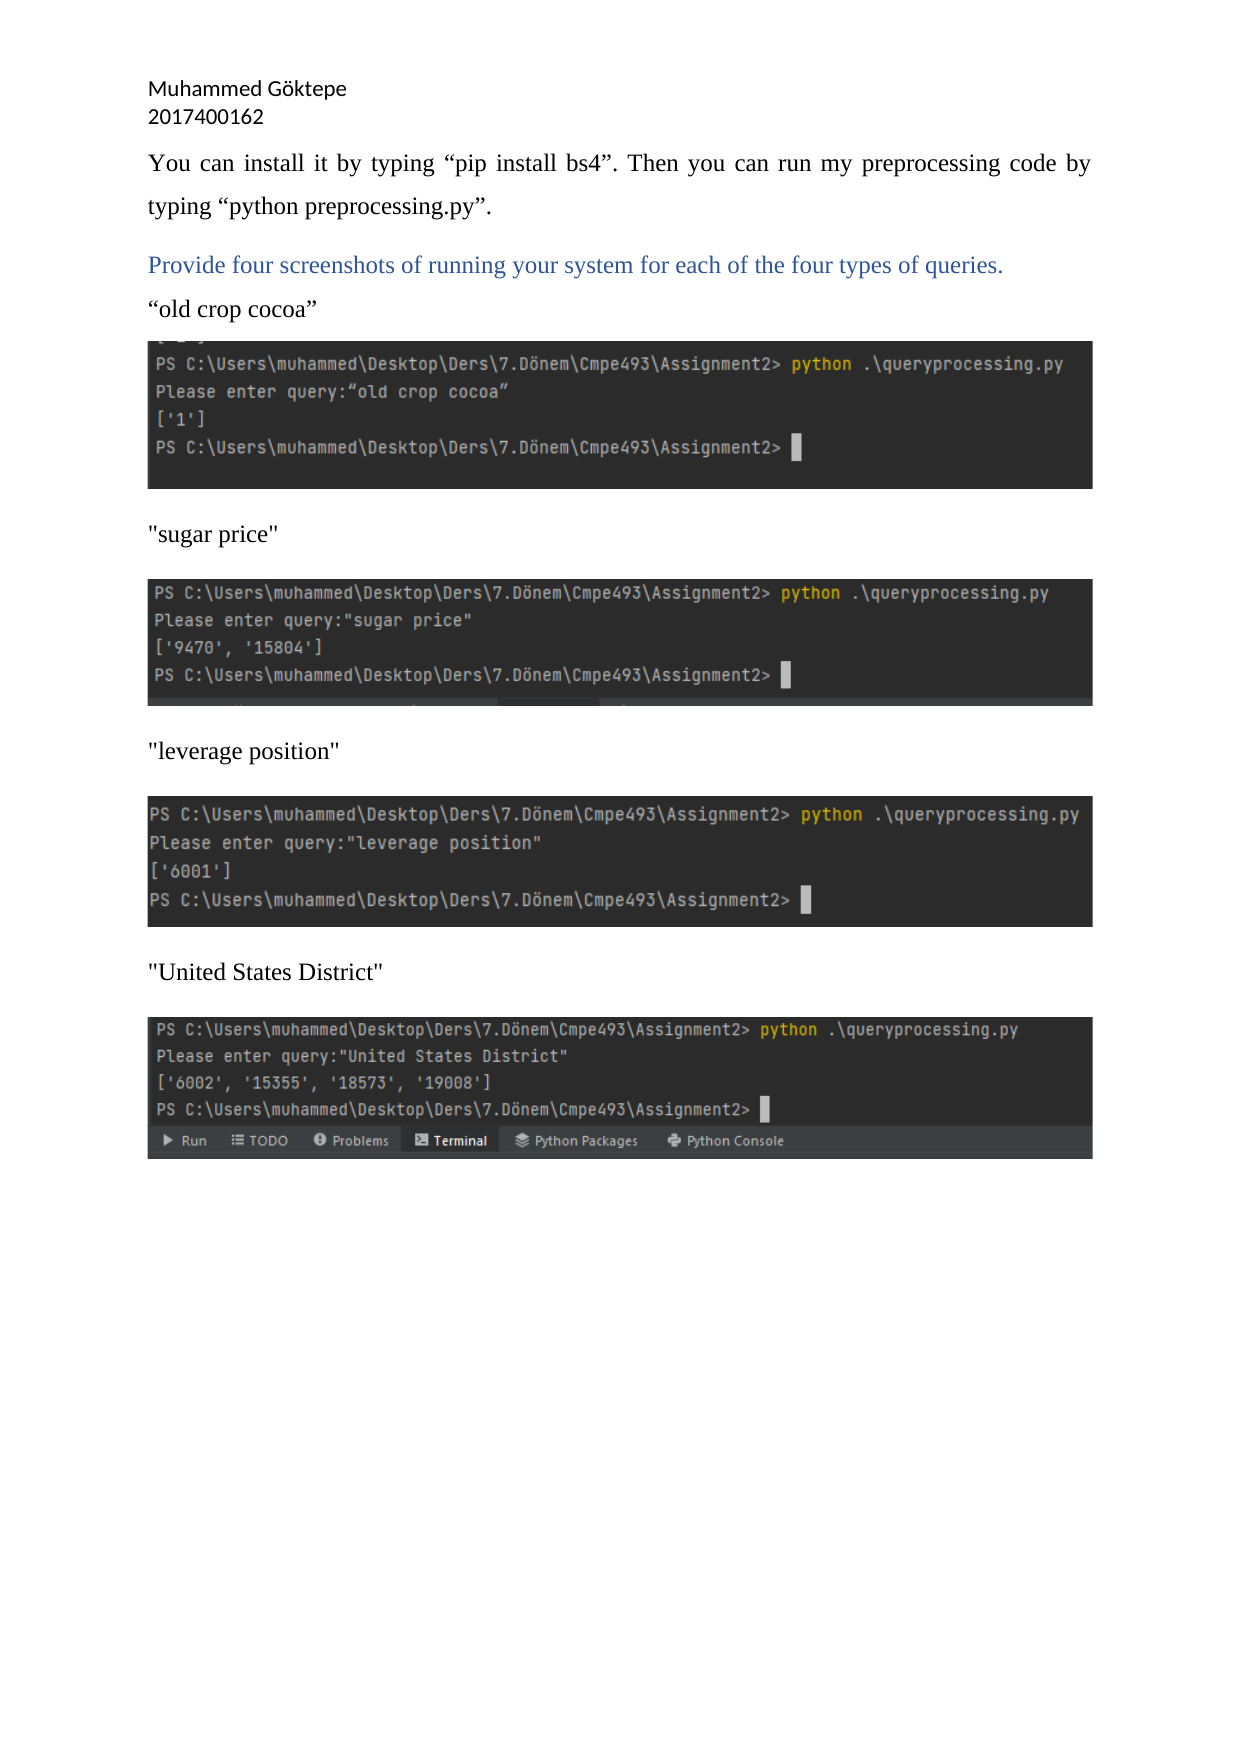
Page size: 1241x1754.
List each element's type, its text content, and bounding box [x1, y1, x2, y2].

picture [147, 341, 1093, 489]
text You can install it by typing “pip install bs4”. Then you can run my preprocessing code by typing “python preprocessing.py”. [148, 148, 1093, 219]
text “old crop cocoa” [148, 294, 1093, 322]
picture [147, 1017, 1093, 1159]
picture [147, 796, 1093, 927]
picture [147, 579, 1093, 706]
text "sugar price" [148, 519, 1093, 548]
text "United States District" [148, 957, 1093, 986]
text "leverage position" [148, 736, 1093, 765]
subtitle Provide four screenshots of running your system for each of the four types of queries. [148, 251, 1093, 279]
